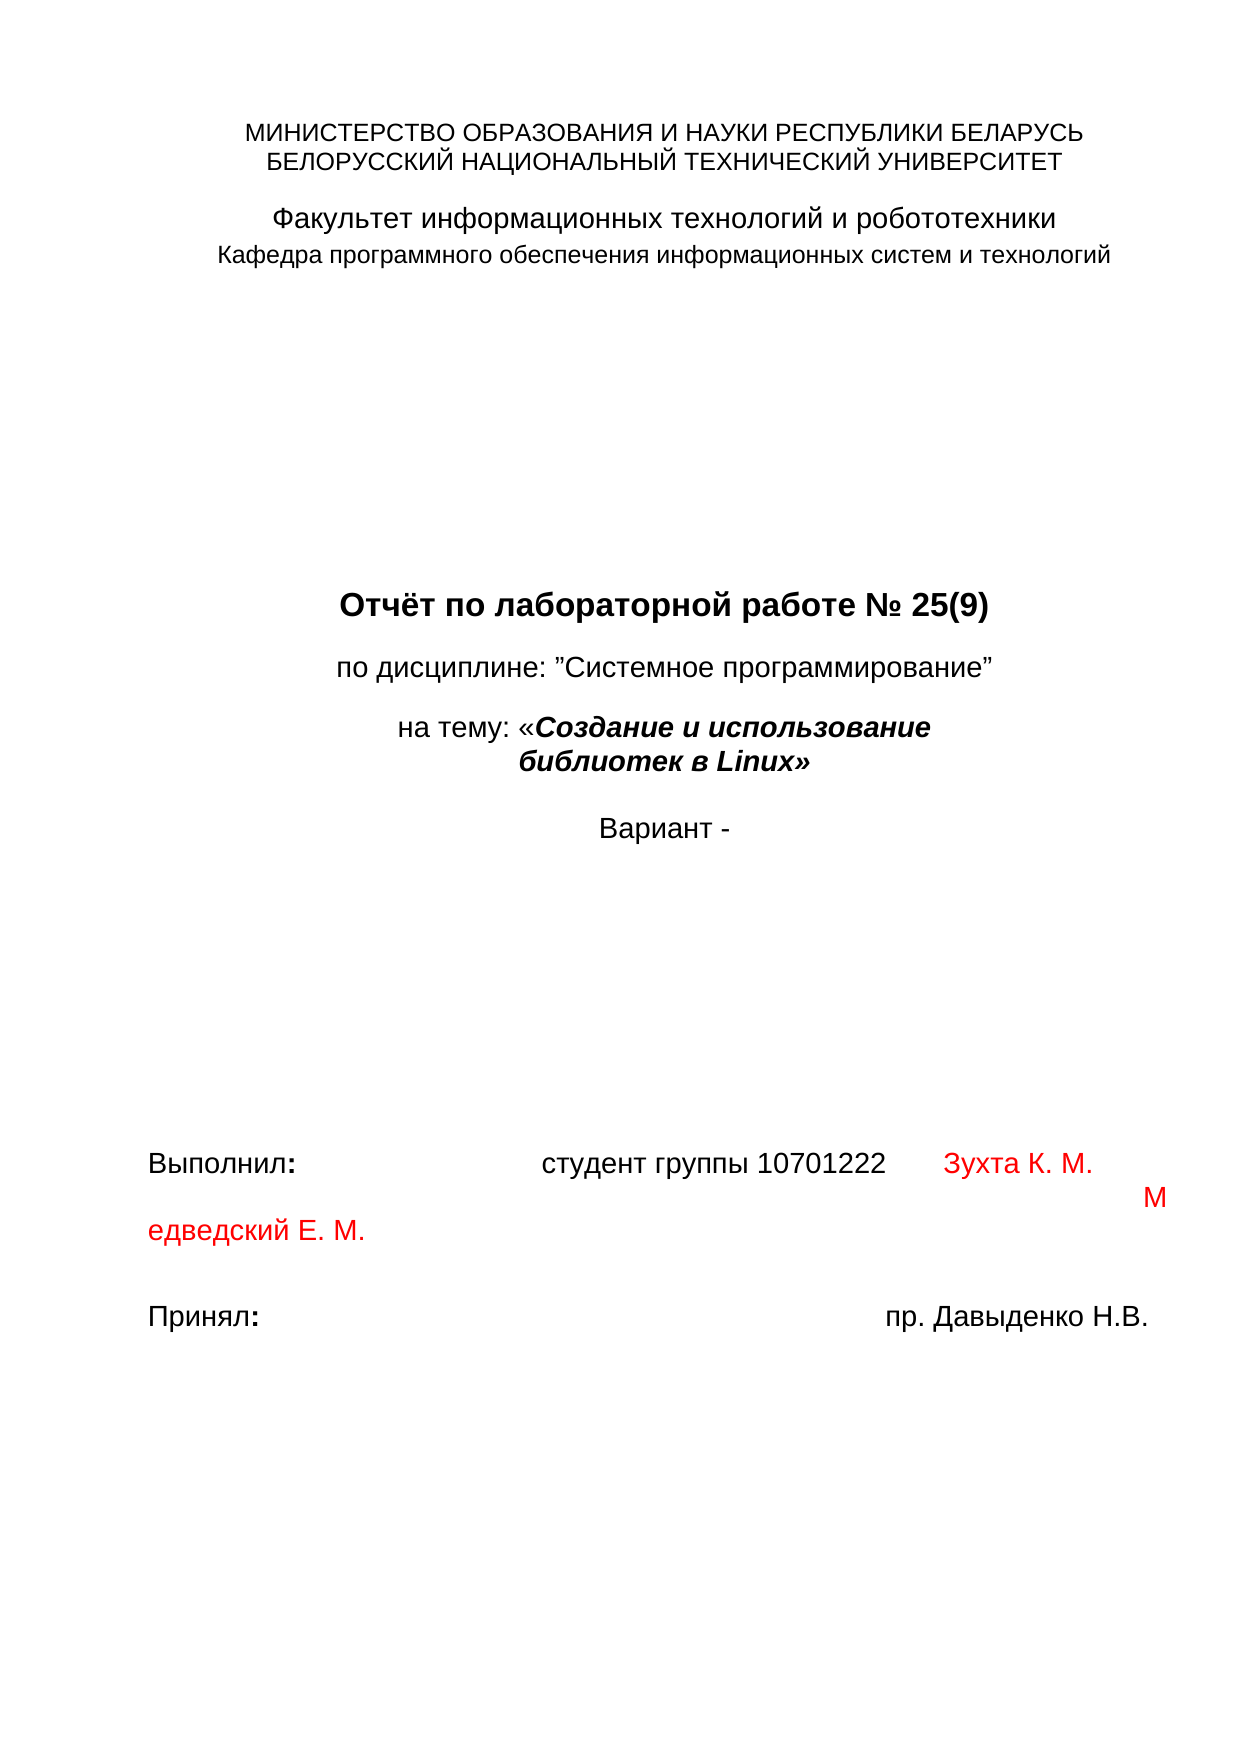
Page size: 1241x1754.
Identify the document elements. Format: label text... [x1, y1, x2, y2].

subtitle Факультет информационных технологий и робототехники [148, 201, 1181, 234]
text библиотек в Linux» [148, 744, 1181, 777]
text Выполнил: студент группы 10701222 Зухта К. М. [148, 1146, 1181, 1180]
text Вариант - [148, 811, 1181, 844]
text Отчёт по лабораторной работе № 25(9) [148, 585, 1181, 624]
text Кафедра программного обеспечения информационных систем и технологий [148, 240, 1181, 269]
text Медведский Е. М. [148, 1180, 1181, 1247]
text на тему: «Создание и использование [148, 710, 1181, 744]
text БЕЛОРУССКИЙ НАЦИОНАЛЬНЫЙ ТЕХНИЧЕСКИЙ УНИВЕРСИТЕТ [148, 147, 1181, 176]
text Принял: пр. Давыденко Н.В. [148, 1299, 1181, 1333]
text МИНИСТЕРСТВО ОБРАЗОВАНИЯ И НАУКИ РЕСПУБЛИКИ БЕЛАРУСЬ [148, 118, 1181, 147]
text по дисциплине: ”Системное программирование” [148, 650, 1181, 684]
